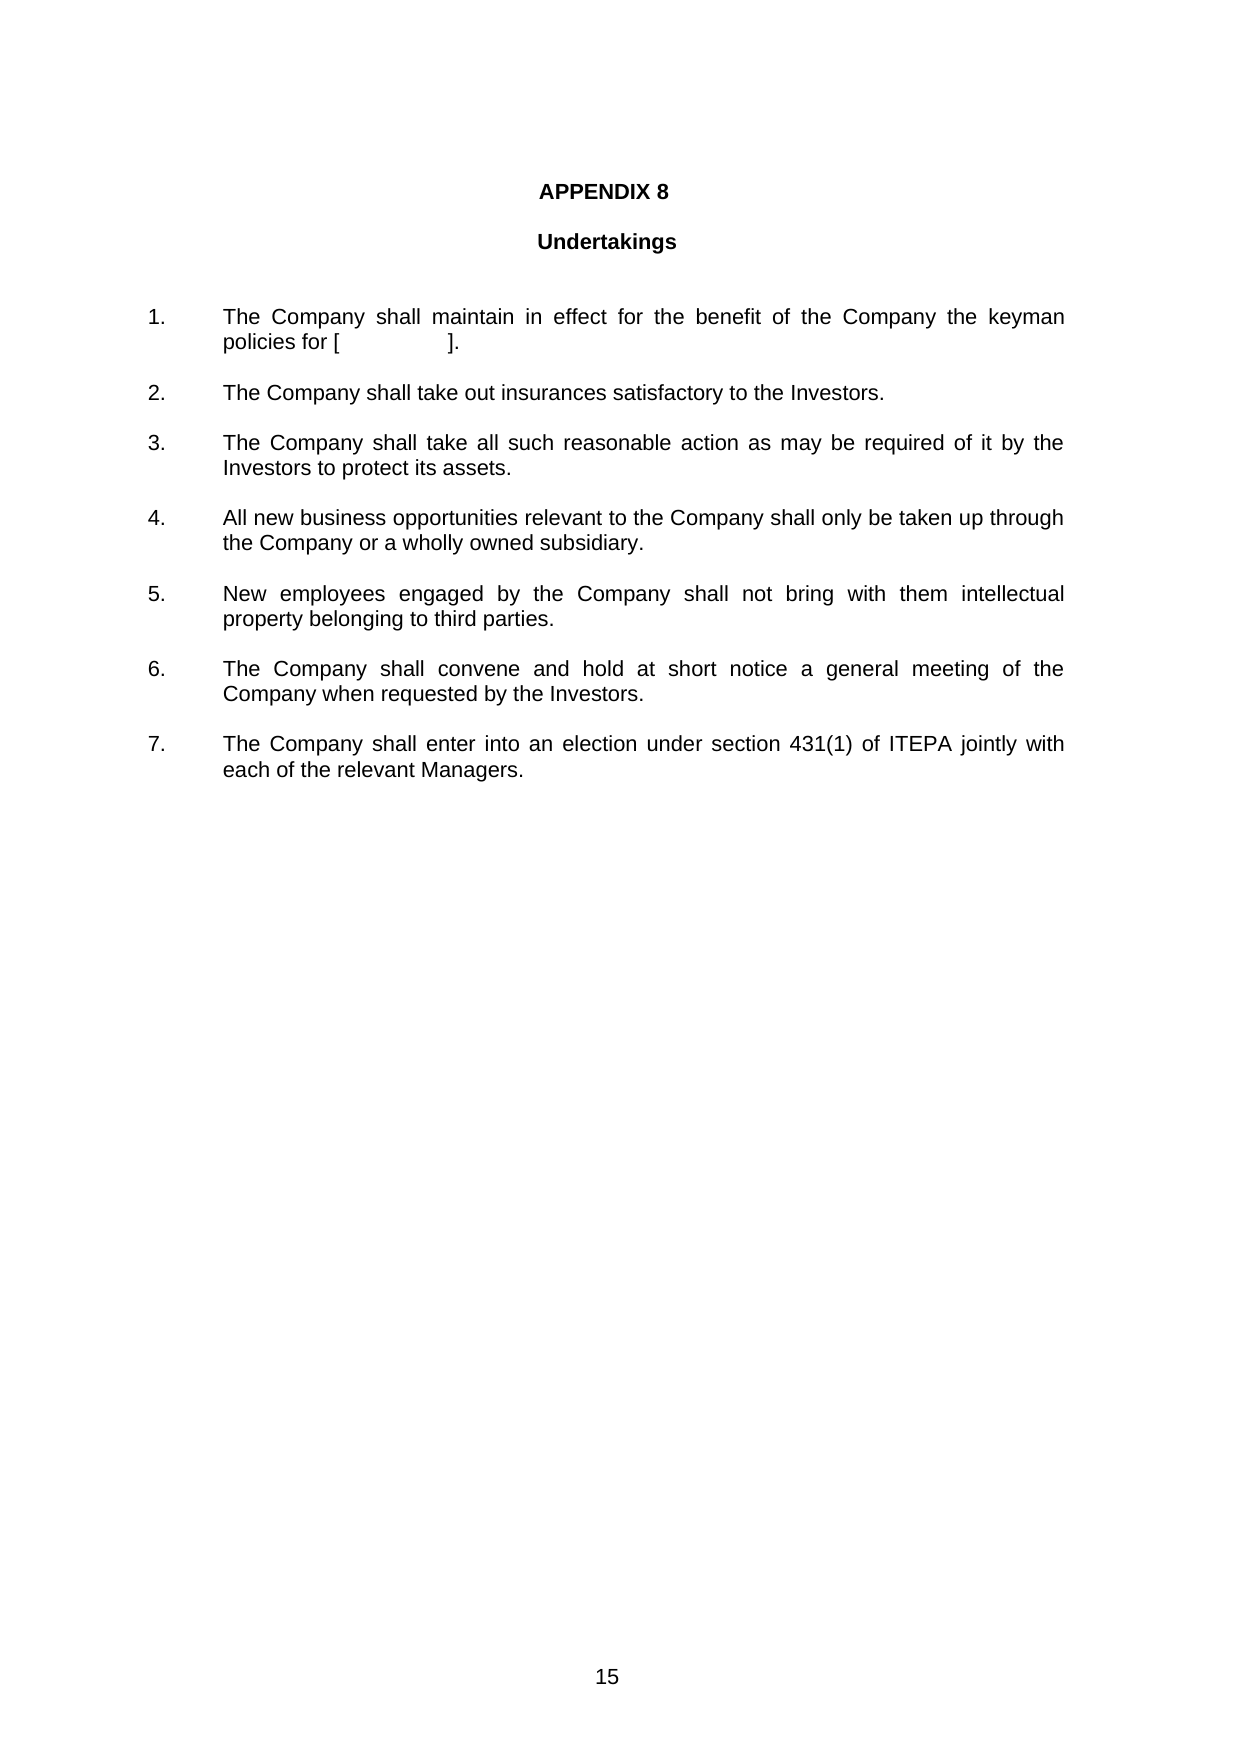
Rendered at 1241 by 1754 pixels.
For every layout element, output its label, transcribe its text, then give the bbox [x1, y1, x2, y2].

text The Company shall take out insurances satisfactory to the Investors. [148, 379, 1066, 404]
subtitle Undertakings [148, 229, 1066, 254]
text The Company shall convene and hold at short notice a general meeting of the Company when requested by the Investors. [148, 656, 1066, 706]
text The Company shall enter into an election under section 431(1) of ITEPA jointly with each of the relevant Managers. [148, 731, 1066, 782]
text New employees engaged by the Company shall not bring with them intellectual property belonging to third parties. [148, 580, 1066, 631]
text The Company shall maintain in effect for the benefit of the Company the keyman policies for [ ]. [148, 304, 1066, 354]
text The Company shall take all such reasonable action as may be required of it by the Investors to protect its assets. [148, 429, 1066, 480]
text All new business opportunities relevant to the Company shall only be taken up through the Company or a wholly owned subsidiary. [148, 505, 1066, 555]
